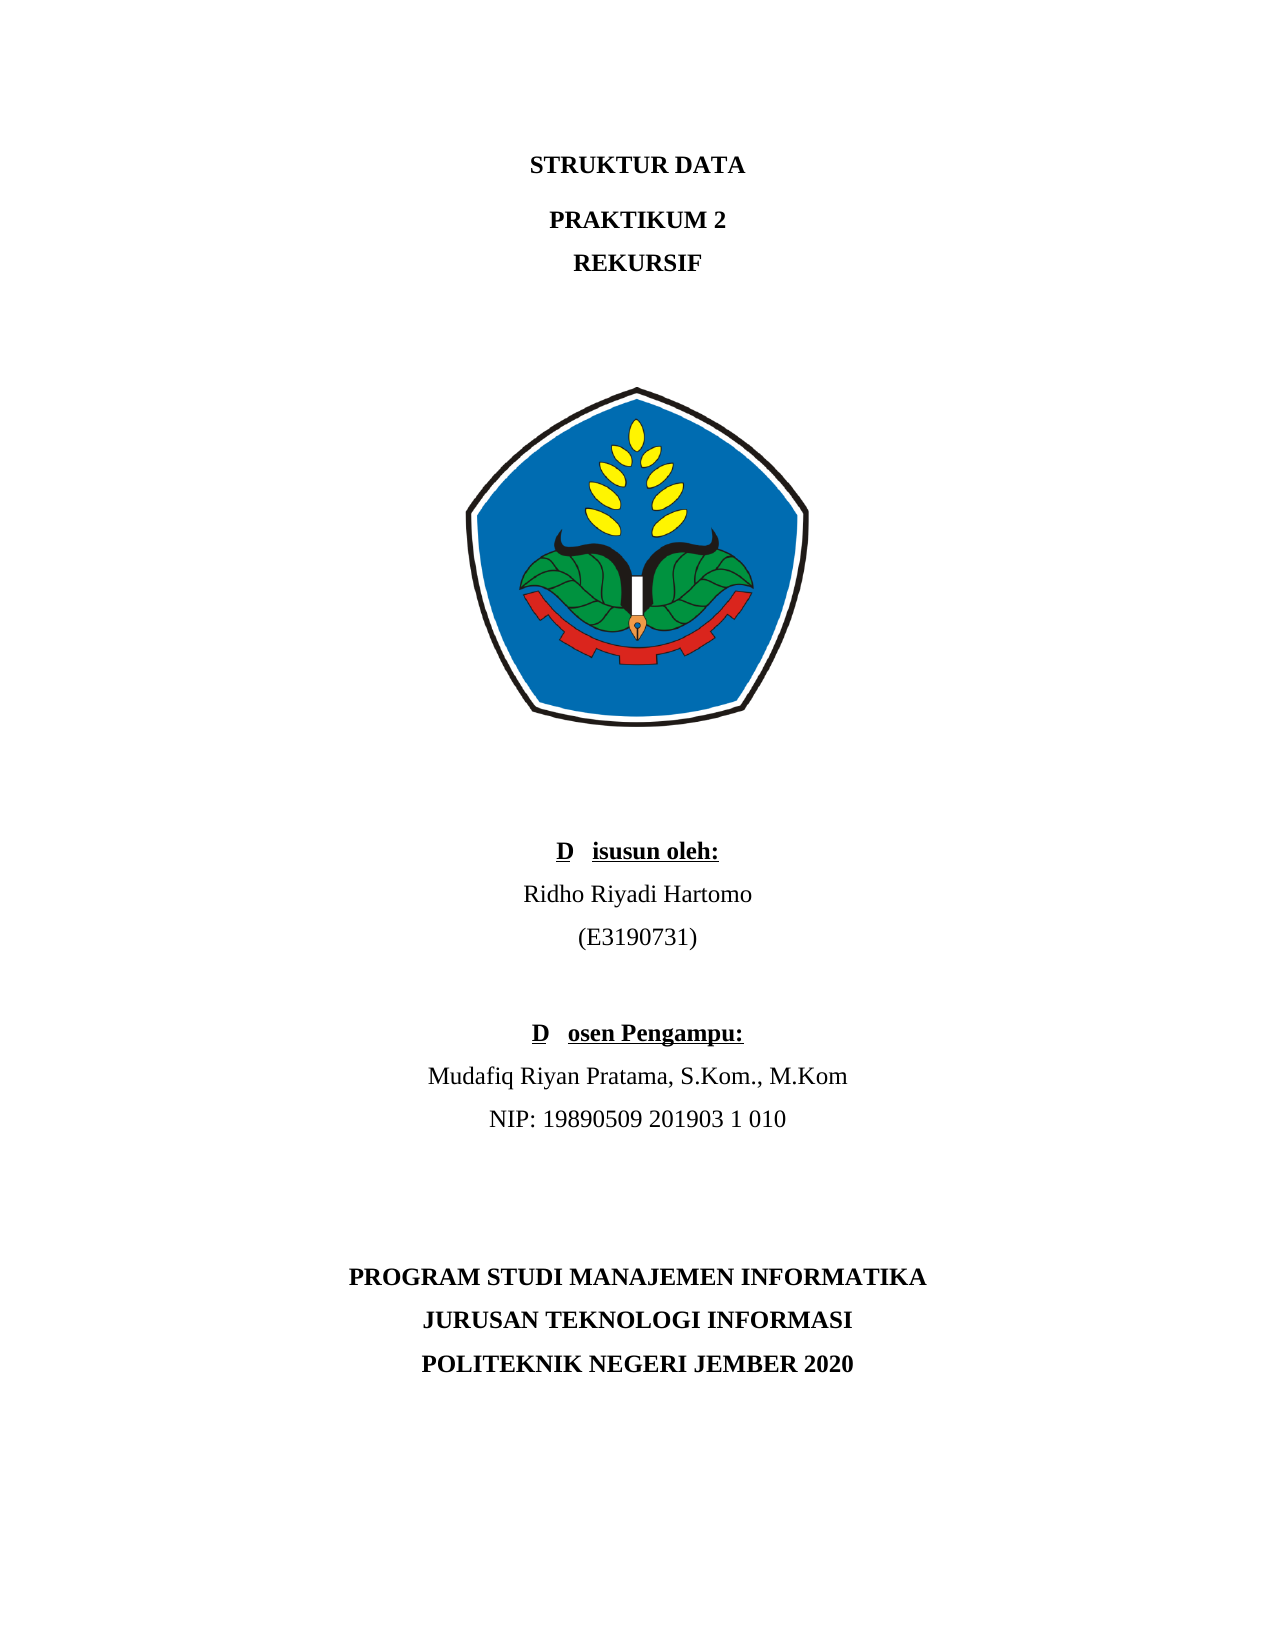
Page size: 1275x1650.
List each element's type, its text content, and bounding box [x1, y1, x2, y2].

text POLITEKNIK NEGERI JEMBER 2020 [418, 1349, 857, 1377]
text (E3190731) [491, 922, 784, 951]
text STRUKTUR DATA [491, 150, 784, 179]
text D isusun oleh: [491, 836, 784, 865]
text PROGRAM STUDI MANAJEMEN INFORMATIKA JURUSAN TEKNOLOGI INFORMASI [300, 1262, 975, 1334]
text Ridho Riyadi Hartomo [491, 879, 784, 908]
text PRAKTIKUM 2 REKURSIF [491, 205, 784, 277]
text Mudafiq Riyan Pratama, S.Kom., M.Kom NIP: 19890509 201903 1 010 [418, 1061, 857, 1133]
text D osen Pengampu: [491, 1018, 784, 1047]
picture [465, 387, 809, 727]
